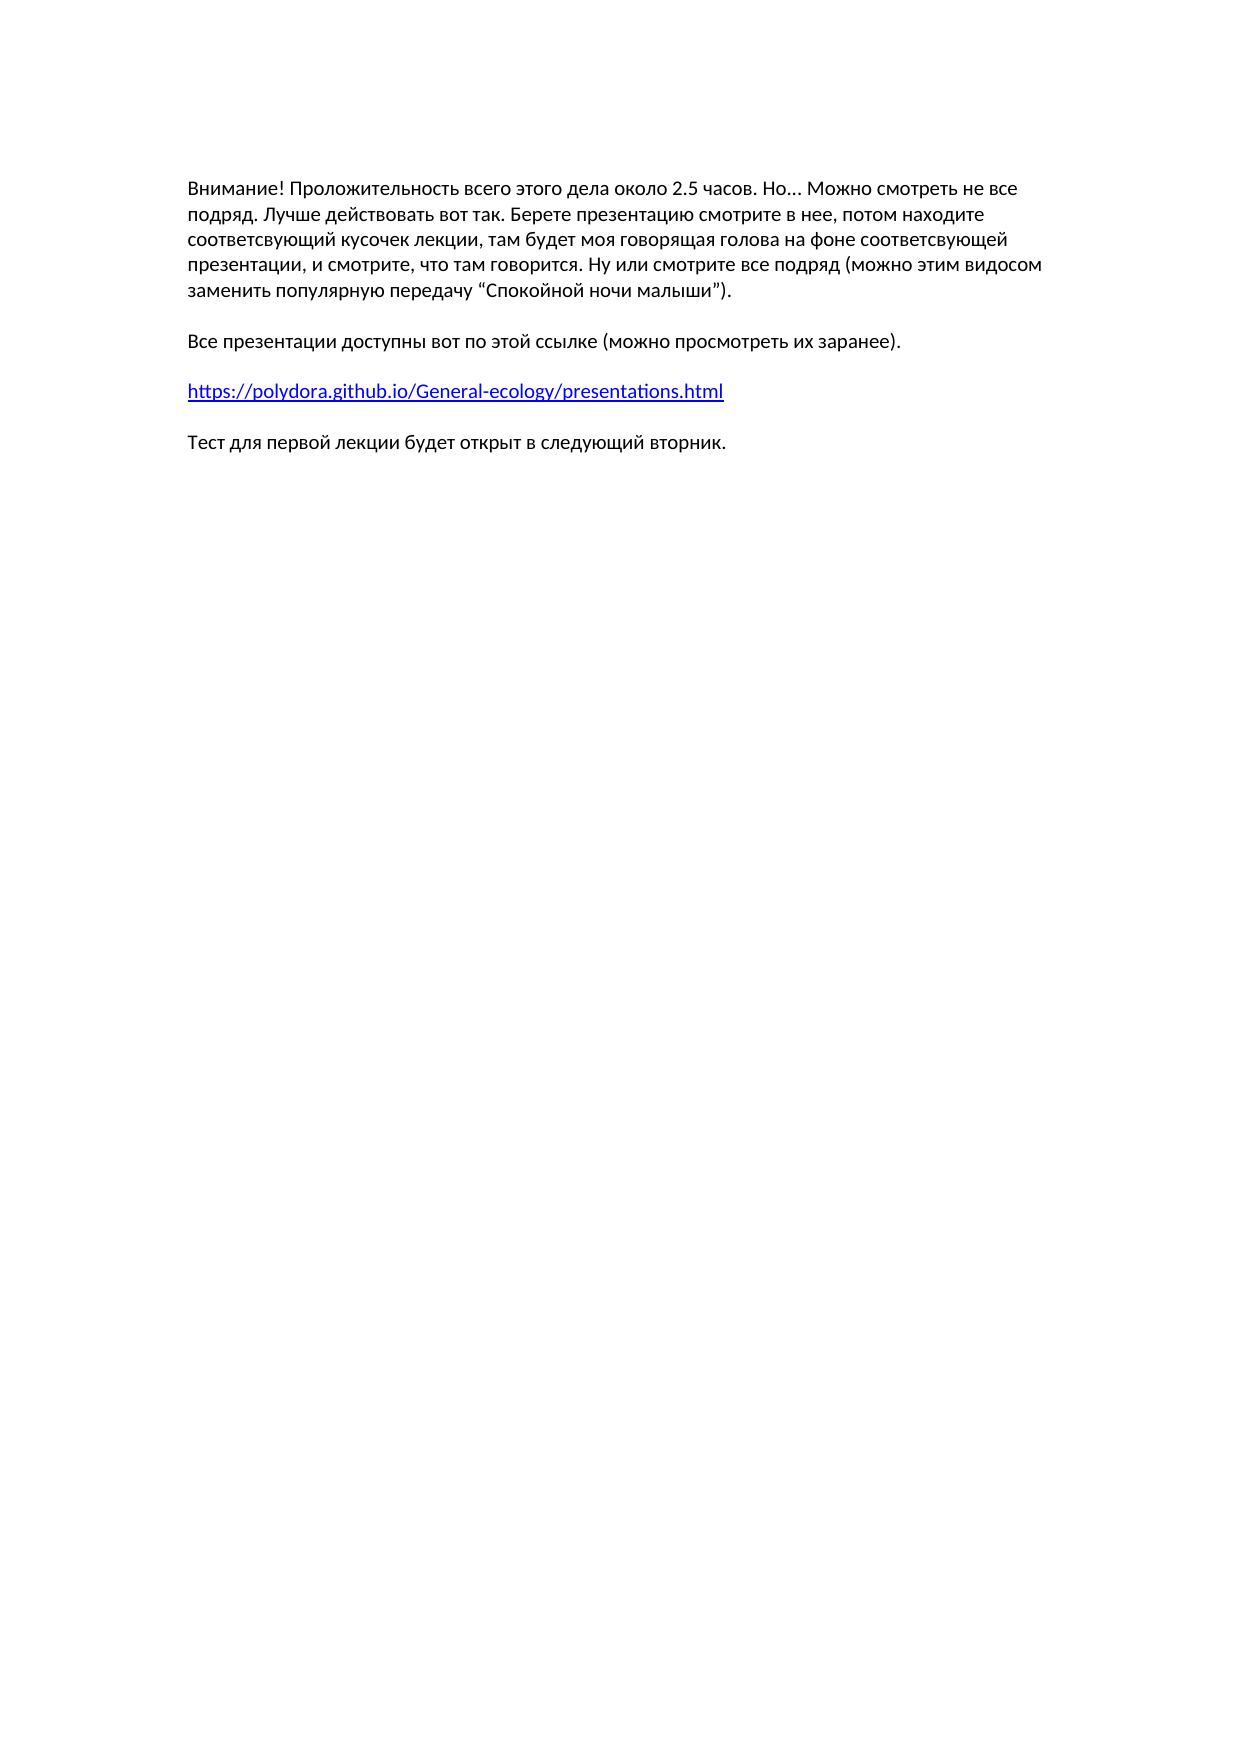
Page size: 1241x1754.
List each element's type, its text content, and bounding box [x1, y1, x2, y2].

list Тест для первой лекции будет открыт в следующий вторник. [187, 429, 1053, 455]
list https://polydora.github.io/General-ecology/presentations.html [187, 379, 1053, 404]
list Все презентации доступны вот по этой ссылке (можно просмотреть их заранее). [187, 328, 1053, 353]
list Внимание! Проложительность всего этого дела около 2.5 часов. Но... Можно смотреть не все подряд. Лучше действовать вот так. Берете презентацию смотрите в нее, потом находите соответсвующий кусочек лекции, там будет моя говорящая голова на фоне соответсвующей презентации, и смотрите, что там говорится. Ну или смотрите все подряд (можно этим видосом заменить популярную передачу “Спокойной ночи малыши”). [187, 175, 1053, 302]
